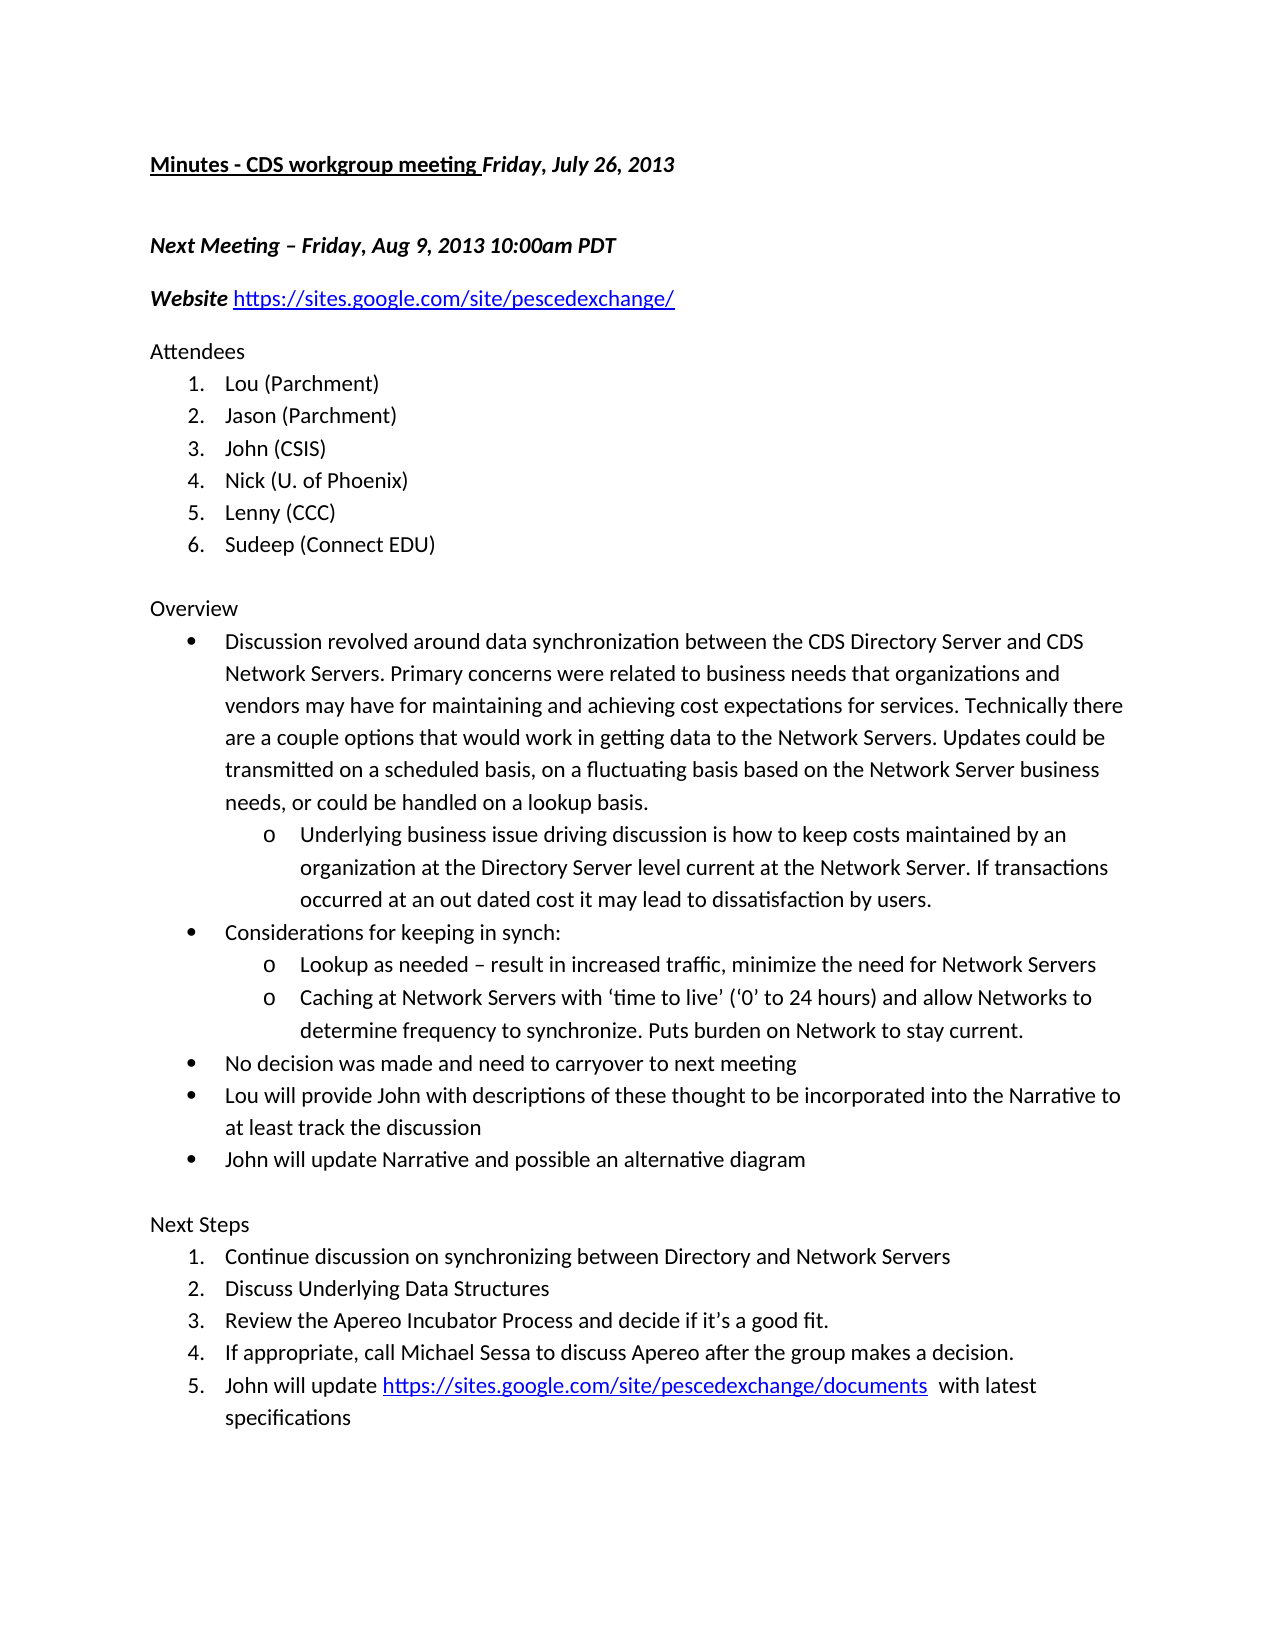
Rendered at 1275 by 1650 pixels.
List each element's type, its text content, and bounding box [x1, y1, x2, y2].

list John will update Narrative and possible an alternative diagram [187, 1145, 1125, 1173]
list Nick (U. of Phoenix) [187, 466, 1125, 494]
list Jason (Parchment) [187, 401, 1125, 429]
list Discussion revolved around data synchronization between the CDS Directory Server and CDS Network Servers. Primary concerns were related to business needs that organizations and vendors may have for maintaining and achieving cost expectations for services. Technically there are a couple options that would work in getting data to the Network Servers. Updates could be transmitted on a scheduled basis, on a fluctuating basis based on the Network Server business needs, or could be handled on a lookup basis. [187, 627, 1125, 816]
list Lou (Parchment) [187, 369, 1125, 397]
list Lenny (CCC) [187, 498, 1125, 526]
list John (CSIS) [187, 434, 1125, 462]
list Caching at Network Servers with ‘time to live’ (‘0’ to 24 hours) and allow Networks to determine frequency to synchronize. Puts burden on Network to stay current. [262, 983, 1125, 1045]
list Lou will provide John with descriptions of these thought to be incorporated into the Narrative to at least track the discussion [187, 1081, 1125, 1141]
list Discuss Underlying Data Structures [187, 1274, 1125, 1302]
list Continue discussion on synchronizing between Directory and Network Servers [187, 1242, 1125, 1270]
list Considerations for keeping in synch: [187, 918, 1125, 946]
list Review the Apereo Incubator Process and decide if it’s a good fit. [187, 1306, 1125, 1334]
list If appropriate, call Michael Sessa to discuss Apereo after the group makes a decision. [187, 1338, 1125, 1367]
list Sudeep (Connect EDU) [187, 530, 1125, 558]
list John will update https://sites.google.com/site/pescedexchange/documents with latest specifications [187, 1371, 1125, 1431]
list Underlying business issue driving discussion is how to keep costs maintained by an organization at the Directory Server level current at the Network Server. If transactions occurred at an out dated cost it may lead to dissatisfaction by users. [262, 820, 1125, 913]
text Overview [150, 594, 1125, 623]
text Minutes - CDS workgroup meeting Friday, July 26, 2013 [150, 150, 1125, 178]
text Next Meeting – Friday, Aug 9, 2013 10:00am PDT [150, 231, 1125, 259]
list No decision was made and need to carryover to next meeting [187, 1049, 1125, 1077]
text Next Steps [150, 1210, 1125, 1238]
list Lookup as needed – result in increased traffic, minimize the need for Network Servers [262, 950, 1125, 979]
text Attendees [150, 337, 1125, 365]
text Website https://sites.google.com/site/pescedexchange/ [150, 284, 1125, 312]
